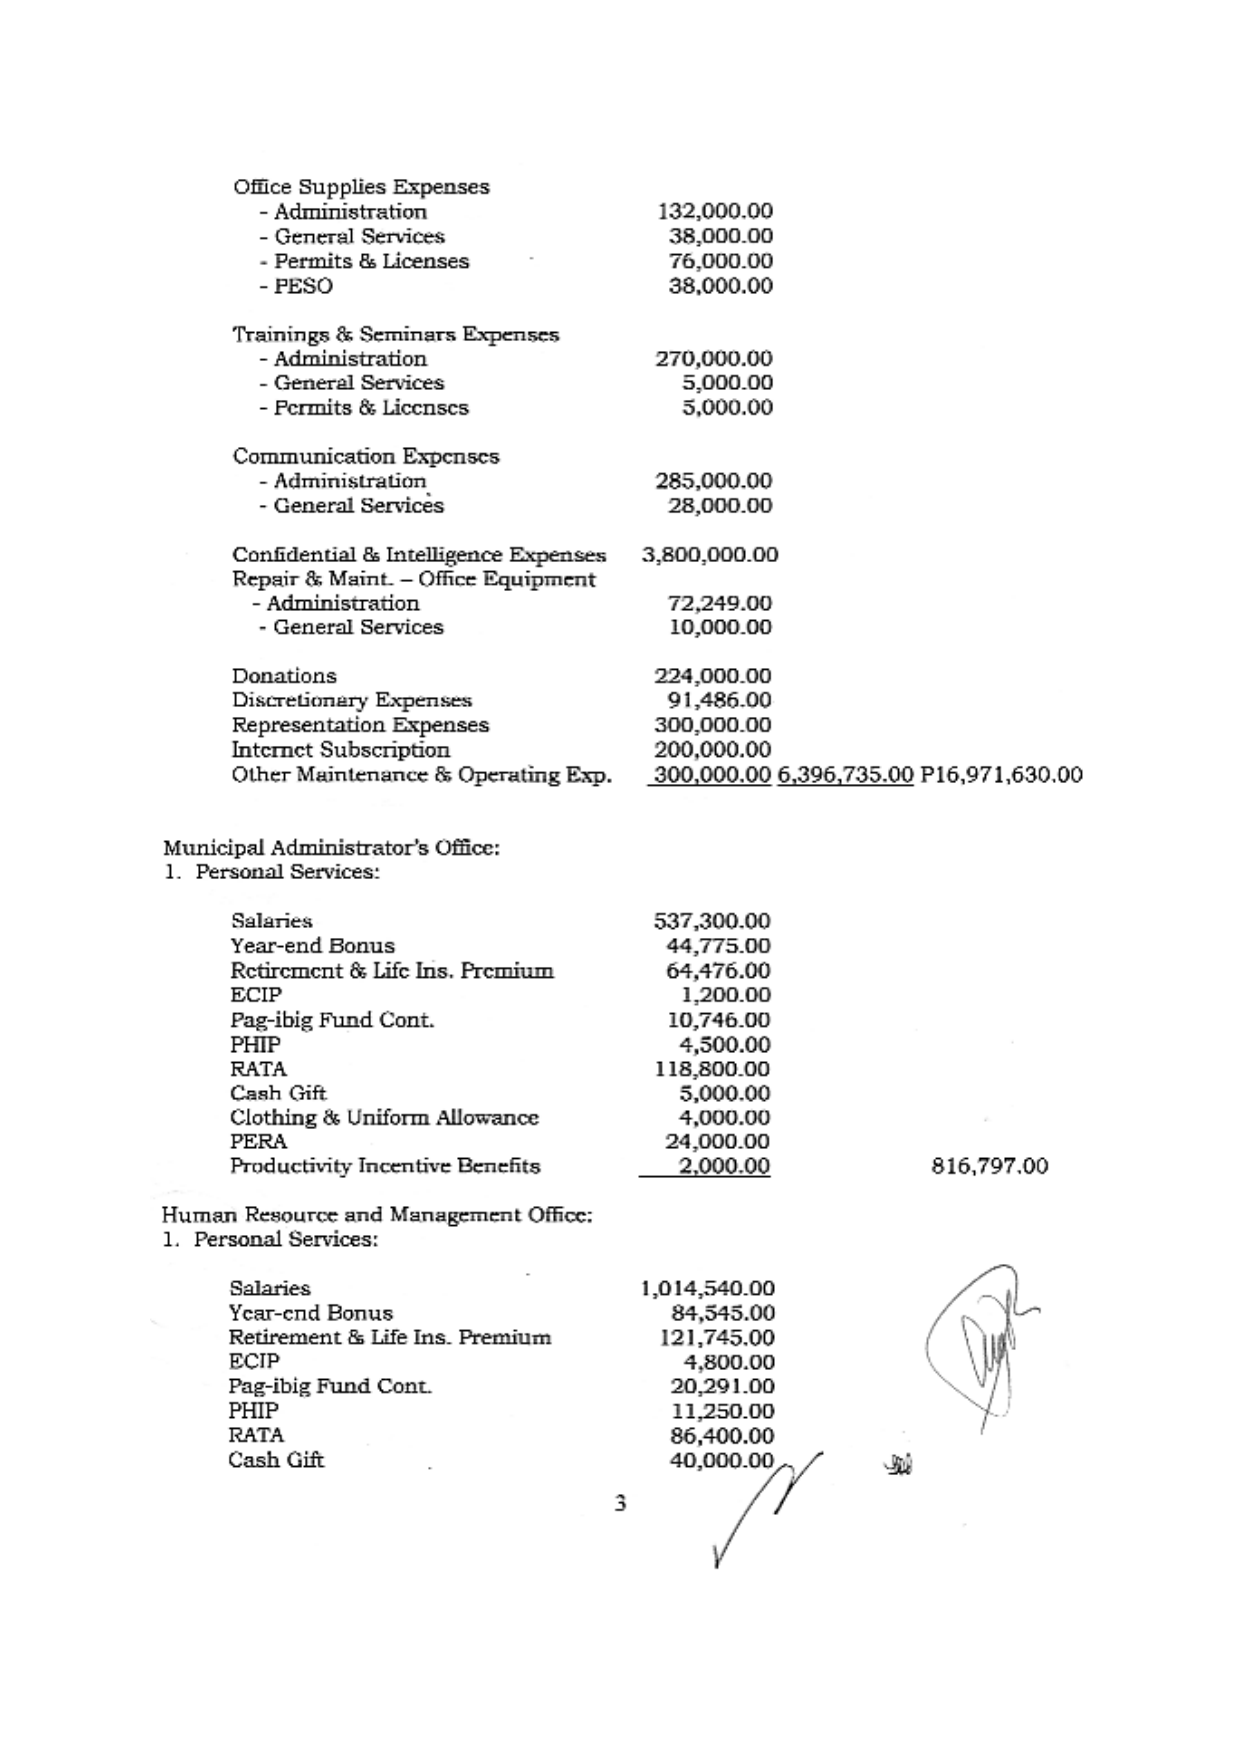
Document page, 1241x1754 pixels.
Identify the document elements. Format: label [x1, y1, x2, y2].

picture [150, 149, 1090, 1571]
